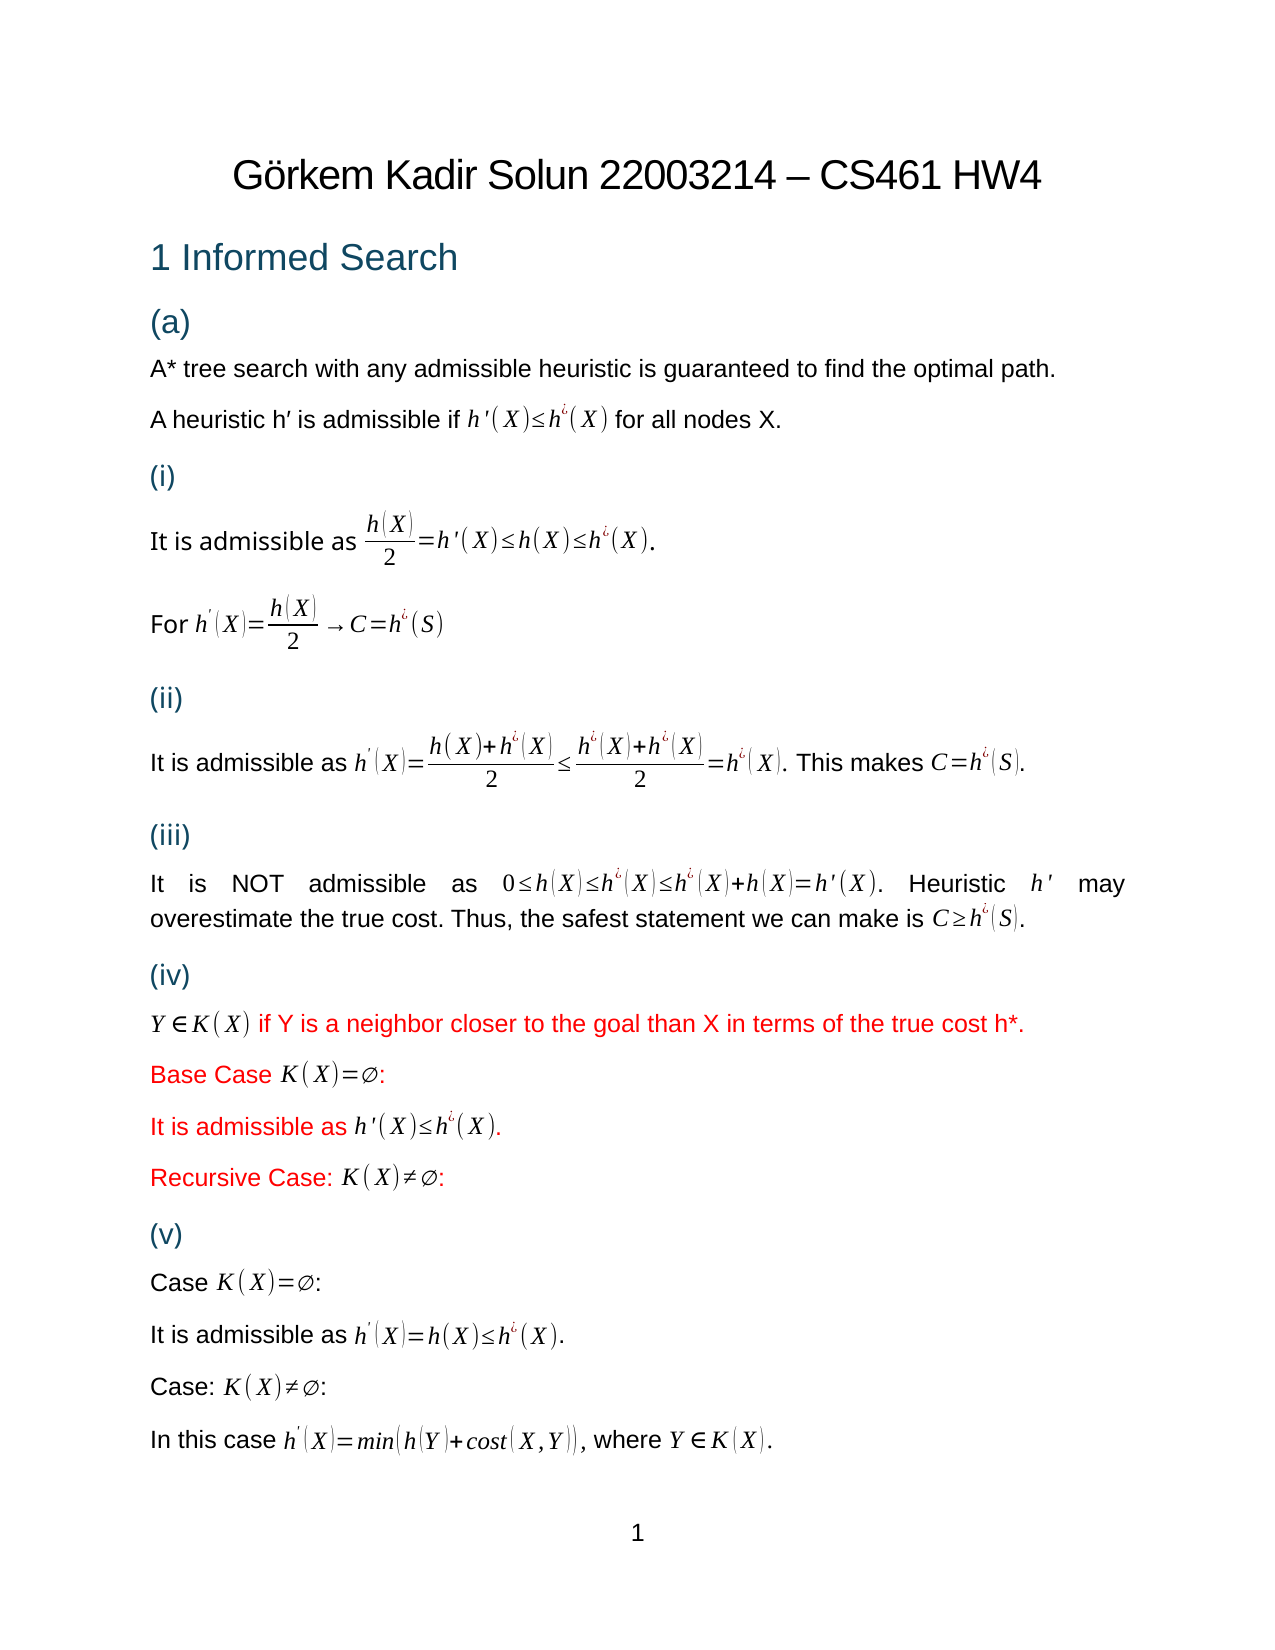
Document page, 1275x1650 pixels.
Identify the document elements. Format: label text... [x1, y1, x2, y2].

text if Y is a neighbor closer to the goal than X in terms of the true cost h*. [150, 1009, 1125, 1039]
text It is admissible as This makes . [150, 731, 1125, 793]
text Case : [150, 1267, 1125, 1297]
subtitle (i) [150, 455, 1125, 495]
text A* tree search with any admissible heuristic is guaranteed to find the optimal path. [150, 354, 1125, 383]
text Recursive Case: : [150, 1162, 1125, 1192]
text Base Case : [150, 1059, 1125, 1089]
subtitle (iv) [150, 955, 1125, 994]
text It is admissible as . [150, 509, 1125, 571]
text In this case where [150, 1423, 1125, 1457]
text A heuristic h′ is admissible if for all nodes X. [150, 404, 1125, 434]
text For [150, 593, 1125, 655]
text It is NOT admissible as . Heuristic may overestimate the true cost. Thus, the safest statement we can make is . [150, 868, 1125, 934]
subtitle (iii) [150, 814, 1125, 854]
subtitle (ii) [150, 677, 1125, 717]
text It is admissible as . [150, 1111, 1125, 1141]
subtitle (v) [150, 1213, 1125, 1253]
text It is admissible as . [150, 1318, 1125, 1351]
subtitle 1 Informed Search [150, 235, 1125, 278]
subtitle (a) [150, 302, 1125, 340]
text Case: : [150, 1372, 1125, 1402]
title Görkem Kadir Solun 22003214 – CS461 HW4 [150, 150, 1125, 198]
